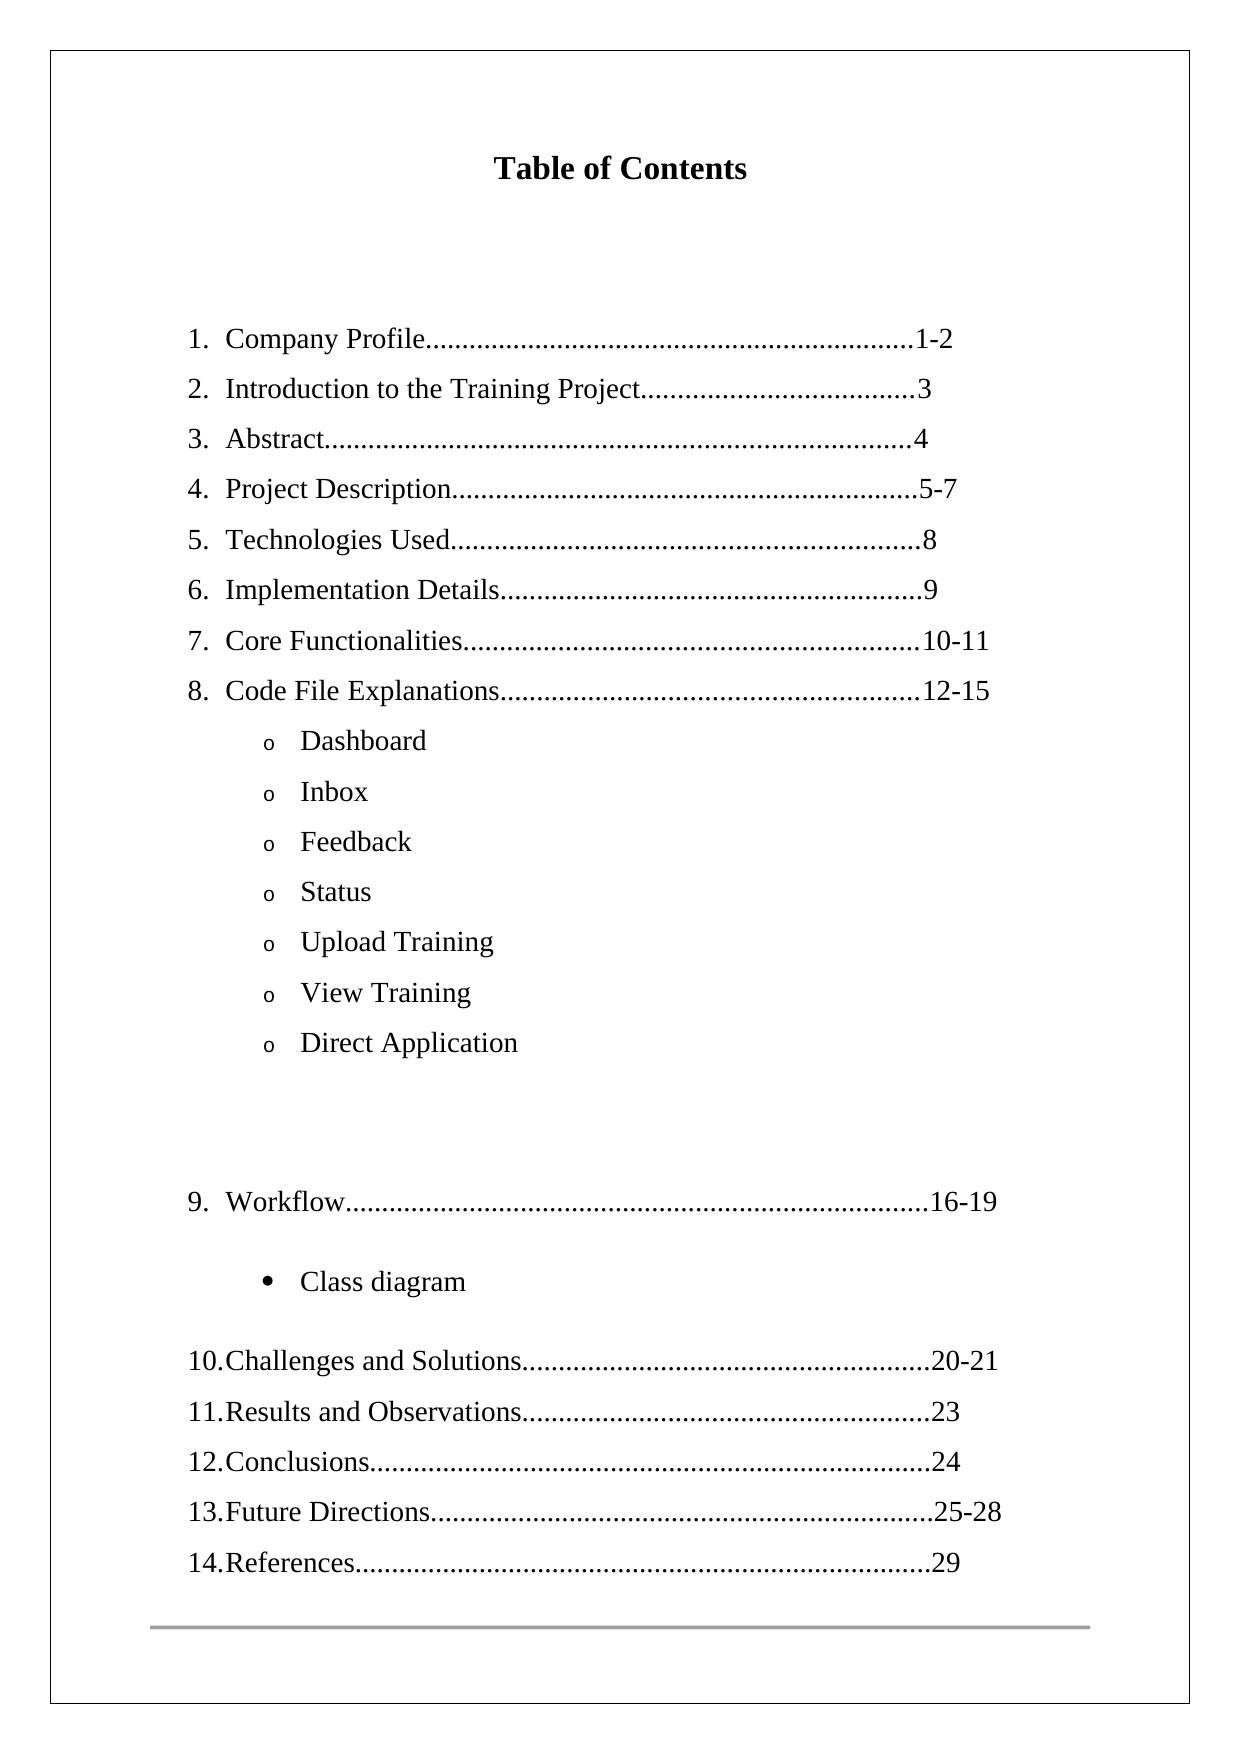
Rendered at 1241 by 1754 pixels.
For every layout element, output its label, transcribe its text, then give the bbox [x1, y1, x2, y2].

list Core Functionalities 10-11 [187, 623, 1103, 656]
list Introduction to the Training Project 3 [187, 371, 1103, 404]
list Results and Observations 23 [187, 1394, 1103, 1427]
list Upload Training [263, 924, 1103, 958]
list Inbox [263, 774, 1103, 807]
list References 29 [187, 1545, 1103, 1578]
list Class diagram [263, 1264, 1103, 1297]
list Abstract 4 [187, 421, 1103, 455]
list Future Directions 25-28 [187, 1494, 1103, 1528]
list Technologies Used 8 [187, 522, 1103, 556]
list Feedback [263, 824, 1103, 858]
list Direct Application [263, 1025, 1103, 1059]
list Challenges and Solutions 20-21 [187, 1343, 1103, 1377]
list View Training [263, 975, 1103, 1009]
list Project Description 5-7 [187, 471, 1103, 505]
list Code File Explanations 12-15 [187, 673, 1103, 707]
list Conclusions 24 [187, 1444, 1103, 1477]
list Dashboard [263, 723, 1103, 757]
subtitle Table of Contents [492, 148, 748, 186]
list Company Profile 1-2 [187, 321, 1103, 354]
list Workflow 16-19 [187, 1184, 1103, 1218]
list Implementation Details 9 [187, 572, 1103, 606]
list Status [263, 874, 1103, 908]
